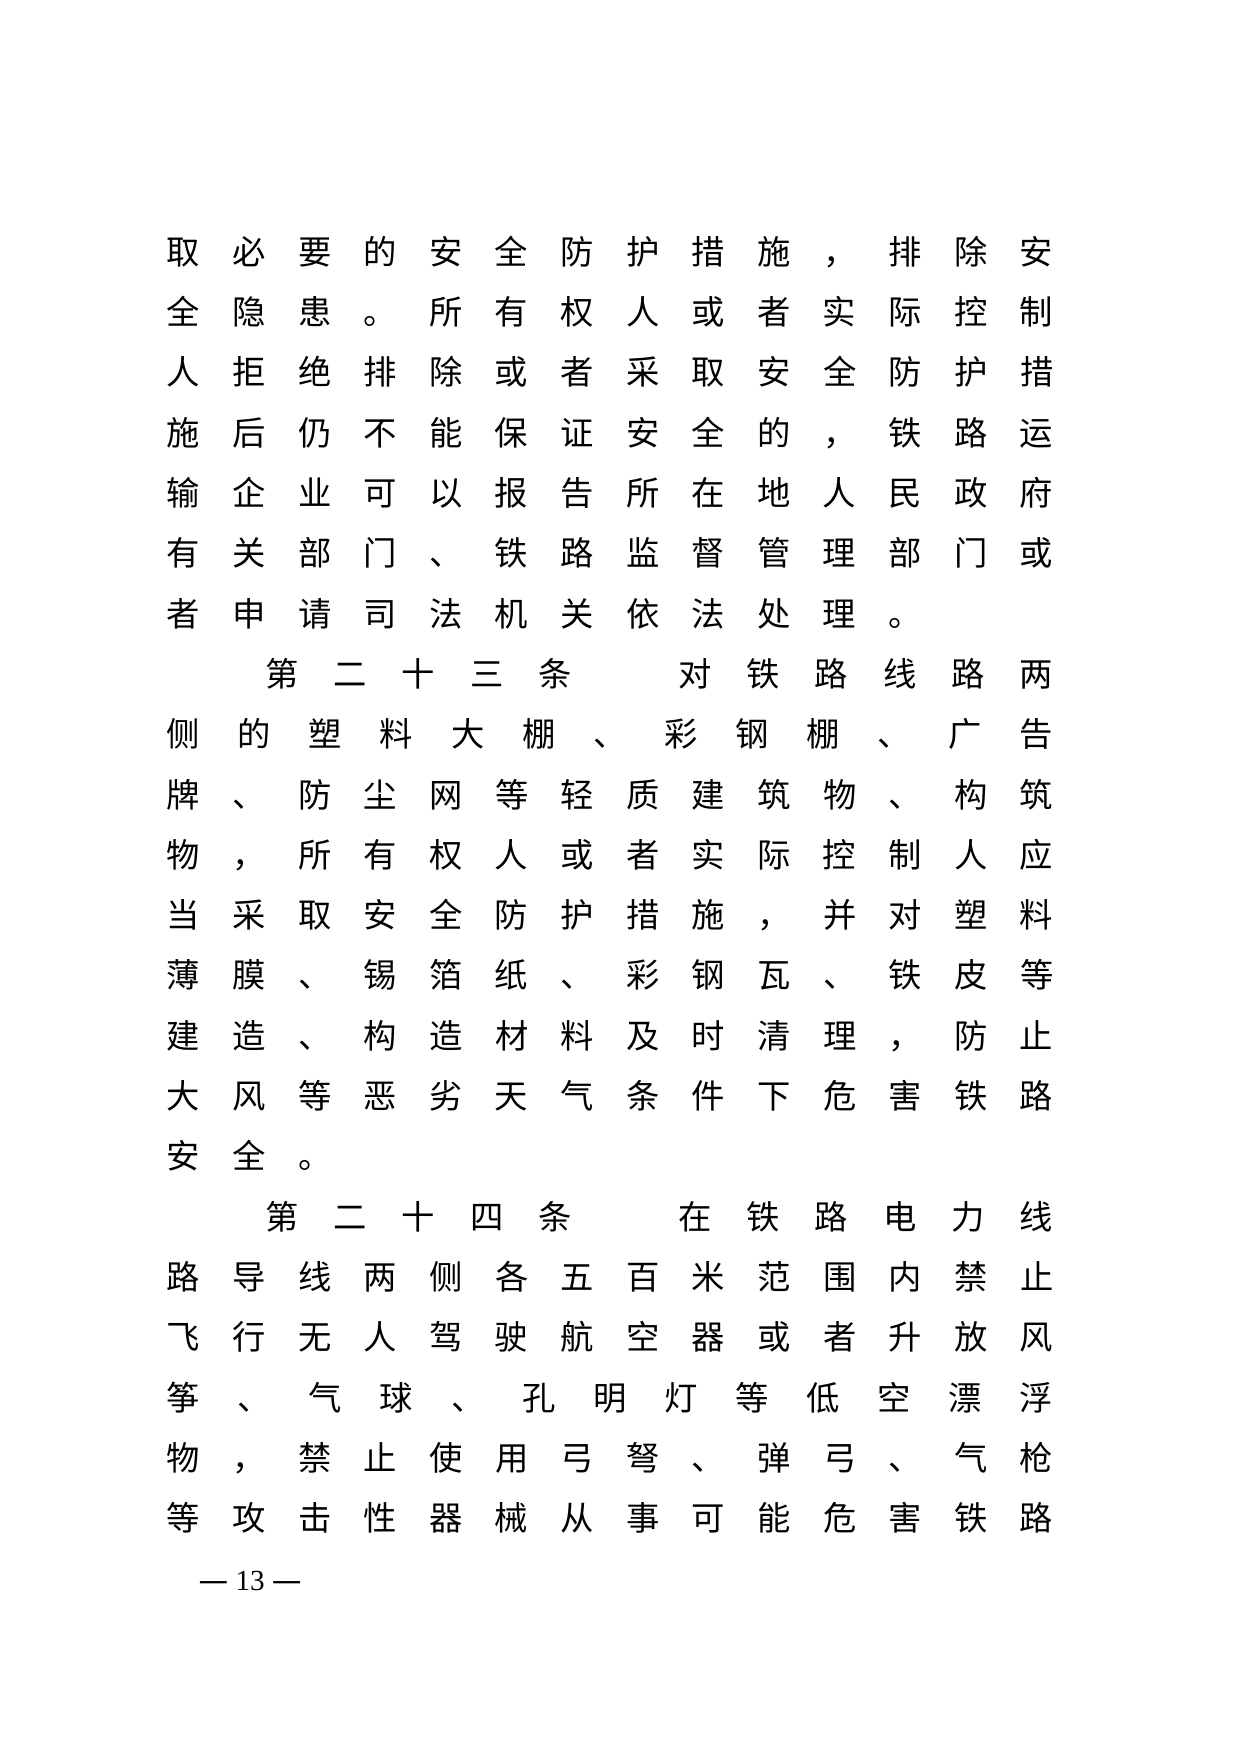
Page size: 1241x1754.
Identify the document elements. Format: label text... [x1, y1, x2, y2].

text 第二十三条 对铁路线路两侧的塑料大棚、彩钢棚、广告牌、防尘网等轻质建筑物、构筑物，所有权人或者实际控制人应当采取安全防护措施，并对塑料薄膜、锡箔纸、彩钢瓦、铁皮等建造、构造材料及时清理，防止大风等恶劣天气条件下危害铁路安全。 [167, 642, 1085, 1184]
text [167, 219, 1085, 642]
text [167, 1184, 1085, 1546]
